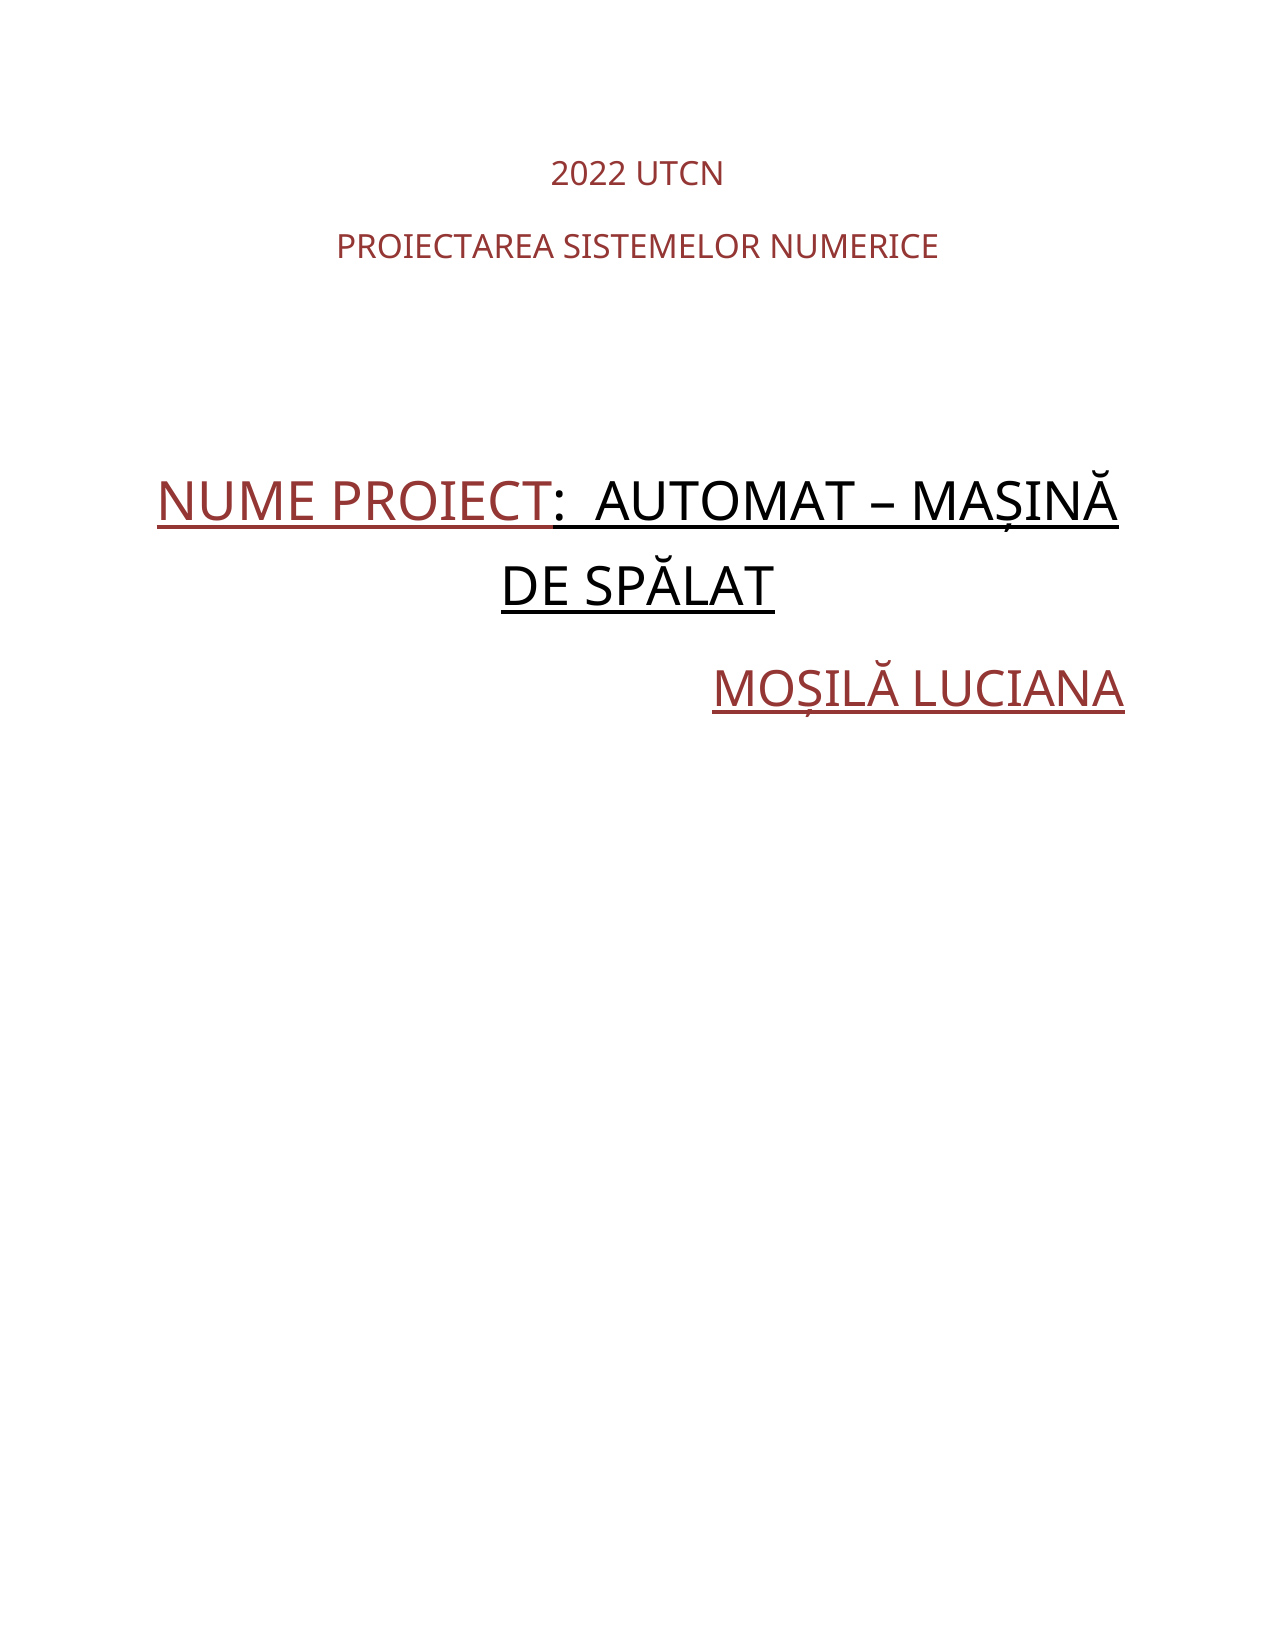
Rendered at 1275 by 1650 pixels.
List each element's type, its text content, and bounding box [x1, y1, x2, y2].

text 2022 UTCN [150, 150, 1125, 195]
text PROIECTAREA SISTEMELOR NUMERICE [150, 223, 1125, 268]
text NUME PROIECT: AUTOMAT – MAȘINĂ DE SPĂLAT [150, 463, 1125, 621]
text MOȘILĂ LUCIANA [150, 653, 1125, 721]
